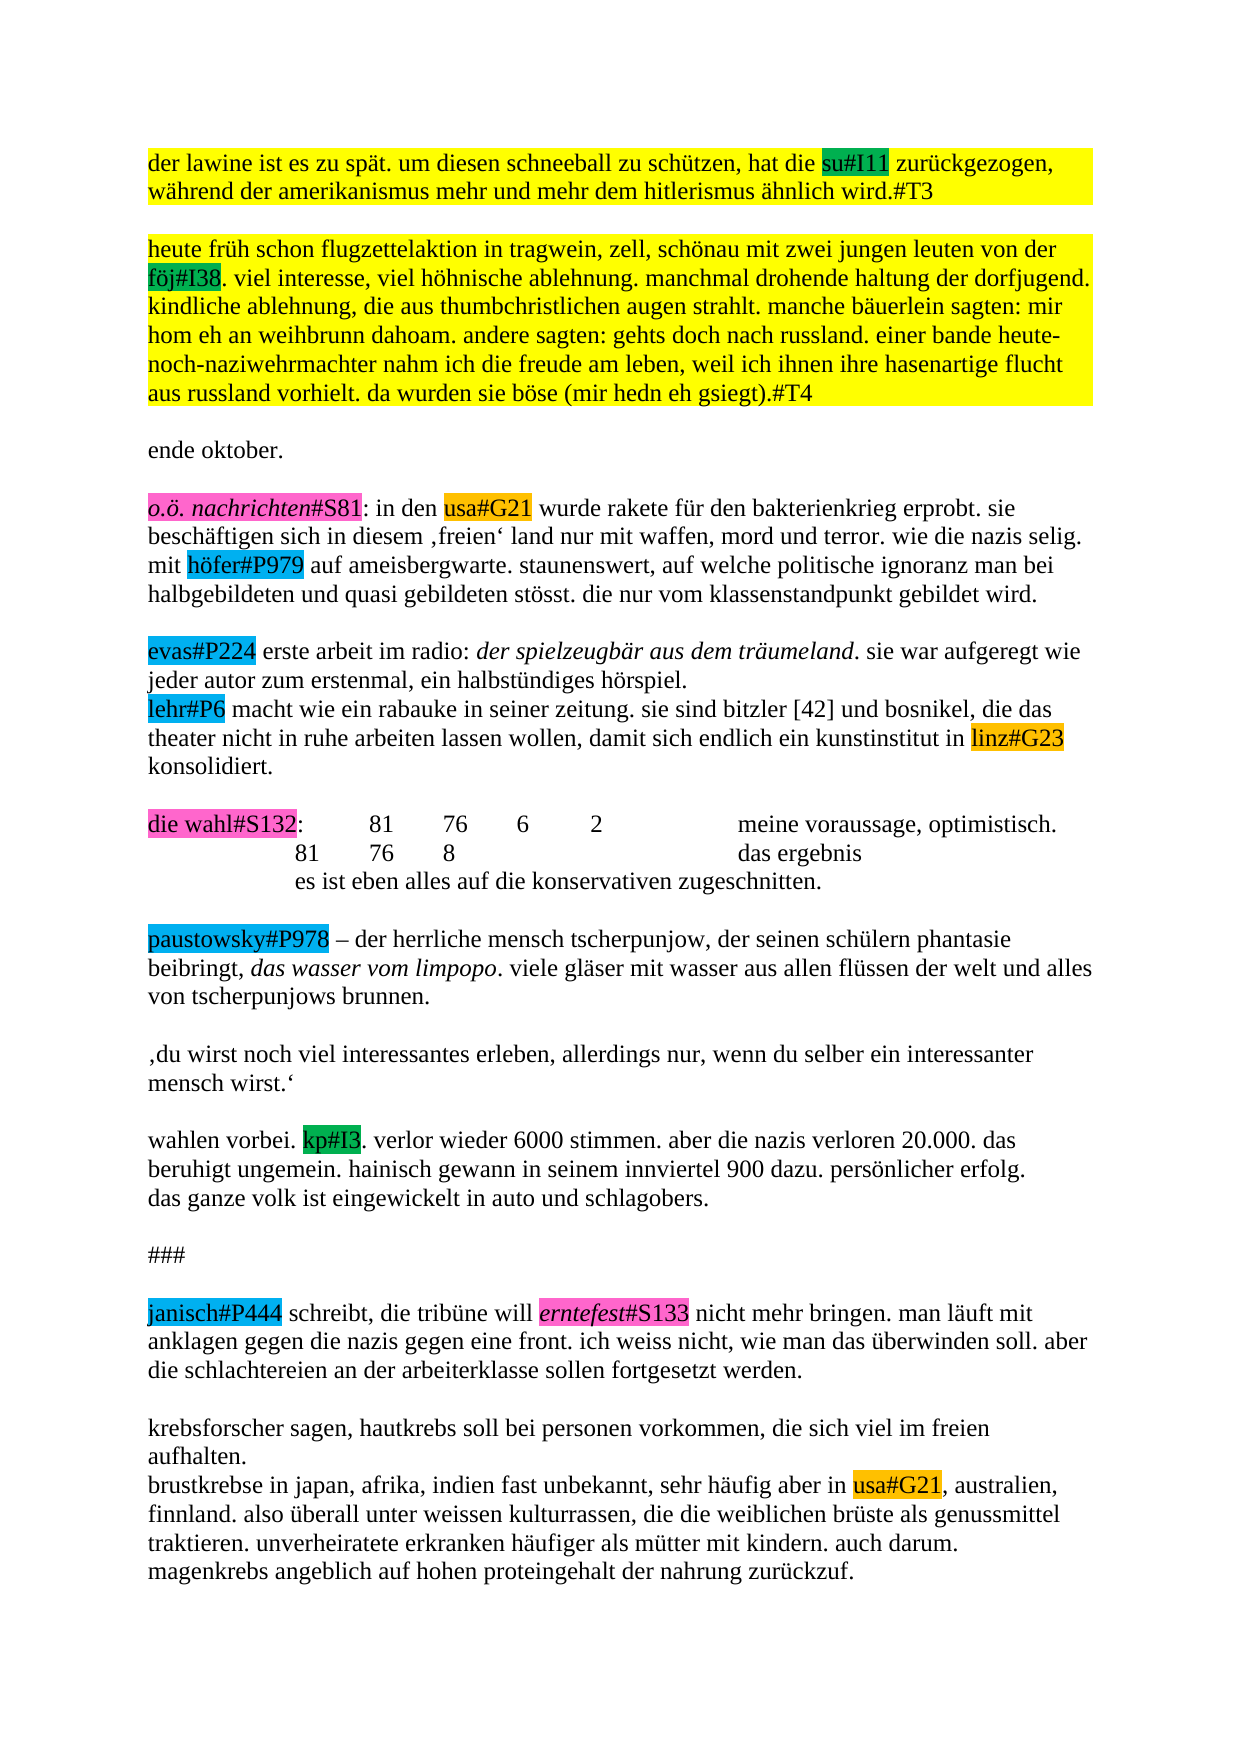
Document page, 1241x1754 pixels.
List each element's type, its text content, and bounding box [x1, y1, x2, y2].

text o.ö. nachrichten#S81: in den usa#G21 wurde rakete für den bakterienkrieg erprobt. sie beschäftigen sich in diesem ‚freien‘ land nur mit waffen, mord und terror. wie die nazis selig. mit höfer#P979 auf ameisbergwarte. staunenswert, auf welche politische ignoranz man bei halbgebildeten und quasi gebildeten stösst. die nur vom klassenstandpunkt gebildet wird. [148, 493, 1093, 608]
text krebsforscher sagen, hautkrebs soll bei personen vorkommen, die sich viel im freien aufhalten. brustkrebse in japan, afrika, indien fast unbekannt, sehr häufig aber in usa#G21, australien, finnland. also überall unter weissen kulturrassen, die die weiblichen brüste als genussmittel traktieren. unverheiratete erkranken häufiger als mütter mit kindern. auch darum. magenkrebs angeblich auf hohen proteingehalt der nahrung zurückzuf. [148, 1413, 1093, 1585]
text wahlen vorbei. kp#I3. verlor wieder 6000 stimmen. aber die nazis verloren 20.000. das beruhigt ungemein. hainisch gewann in seinem innviertel 900 dazu. persönlicher erfolg. das ganze volk ist eingewickelt in auto und schlagobers. [148, 1125, 1093, 1211]
text janisch#P444 schreibt, die tribüne will erntefest#S133 nicht mehr bringen. man läuft mit anklagen gegen die nazis gegen eine front. ich weiss nicht, wie man das überwinden soll. aber die schlachtereien an der arbeiterklasse sollen fortgesetzt werden. [148, 1298, 1093, 1384]
text ende oktober. [148, 435, 1093, 464]
text ‚du wirst noch viel interessantes erleben, allerdings nur, wenn du selber ein interessanter mensch wirst.‘ [148, 1039, 1093, 1096]
text ### [148, 1240, 1093, 1269]
text paustowsky#P978 – der herrliche mensch tscherpunjow, der seinen schülern phantasie beibringt, das wasser vom limpopo. viele gläser mit wasser aus allen flüssen der welt und alles von tscherpunjows brunnen. [148, 924, 1093, 1010]
text die wahl#S132: 81 76 6 2 meine voraussage, optimistisch. 81 76 8 das ergebnis es ist eben alles auf die konservativen zugeschnitten. [148, 809, 1093, 895]
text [148, 148, 1093, 205]
text evas#P224 erste arbeit im radio: der spielzeugbär aus dem träumeland. sie war aufgeregt wie jeder autor zum erstenmal, ein halbstündiges hörspiel. lehr#P6 macht wie ein rabauke in seiner zeitung. sie sind bitzler [42] und bosnikel, die das theater nicht in ruhe arbeiten lassen wollen, damit sich endlich ein kunstinstitut in linz#G23 konsolidiert. [148, 636, 1093, 780]
text heute früh schon flugzettelaktion in tragwein, zell, schönau mit zwei jungen leuten von der föj#I38. viel interesse, viel höhnische ablehnung. manchmal drohende haltung der dorfjugend. kindliche ablehnung, die aus thumbchristlichen augen strahlt. manche bäuerlein sagten: mir hom eh an weihbrunn dahoam. andere sagten: gehts doch nach russland. einer bande heute-noch-naziwehrmachter nahm ich die freude am leben, weil ich ihnen ihre hasenartige flucht aus russland vorhielt. da wurden sie böse (mir hedn eh gsiegt).#T4 [148, 234, 1093, 406]
